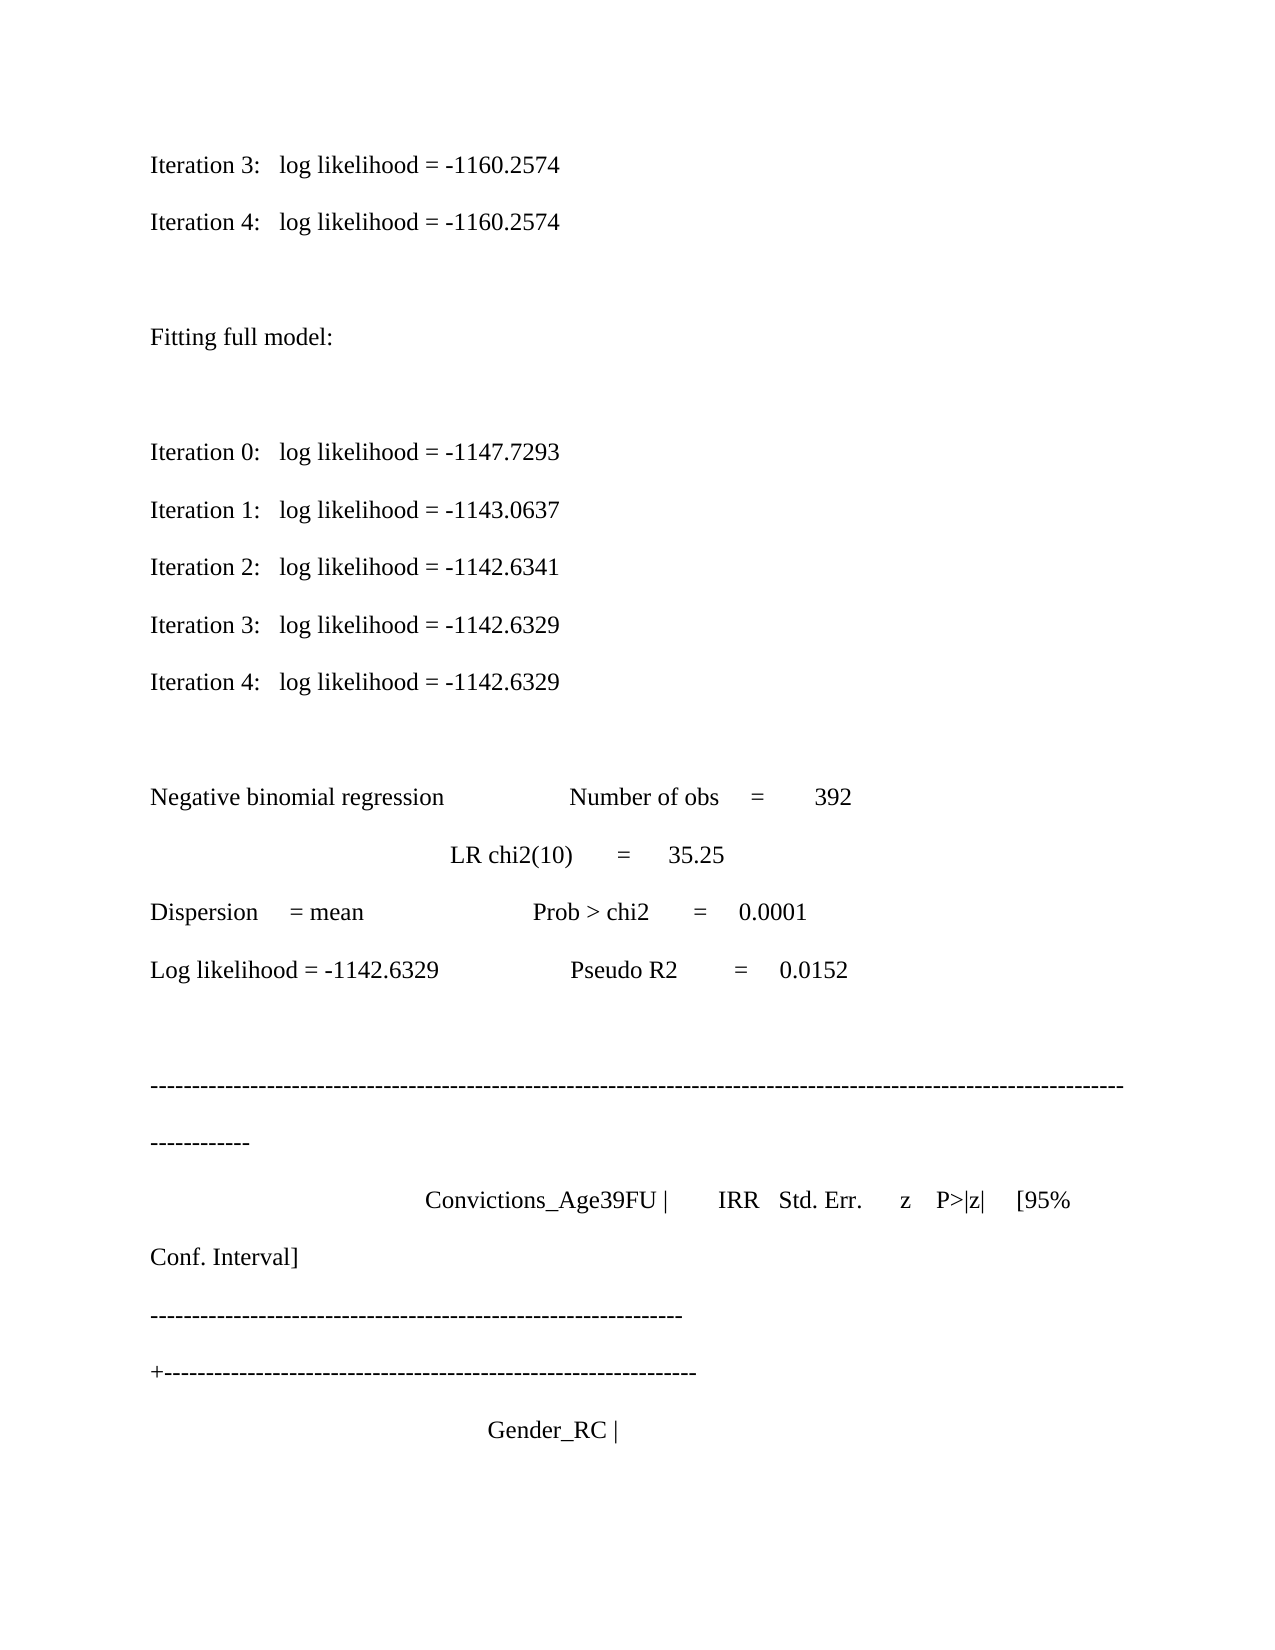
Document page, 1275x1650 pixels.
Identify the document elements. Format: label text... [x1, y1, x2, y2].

text Iteration 2: log likelihood = -1142.6341 [150, 552, 1125, 581]
text Iteration 4: log likelihood = -1160.2574 [150, 207, 1125, 236]
text Iteration 3: log likelihood = -1142.6329 [150, 610, 1125, 639]
text Log likelihood = -1142.6329 Pseudo R2 = 0.0152 [150, 955, 1125, 984]
text Convictions_Age39FU | IRR Std. Err. z P>|z| [95% Conf. Interval] [150, 1185, 1125, 1271]
text Iteration 4: log likelihood = -1142.6329 [150, 667, 1125, 696]
text Iteration 3: log likelihood = -1160.2574 [150, 150, 1125, 179]
text Fitting full model: [150, 322, 1125, 351]
text Iteration 1: log likelihood = -1143.0637 [150, 495, 1125, 524]
text Iteration 0: log likelihood = -1147.7293 [150, 437, 1125, 466]
text Negative binomial regression Number of obs = 392 [150, 782, 1125, 811]
text --------------------------------------------------------------------------------------------------------------------------------- [150, 1070, 1125, 1156]
text ----------------------------------------------------------------+---------------------------------------------------------------- [150, 1300, 1125, 1386]
text Gender_RC | [150, 1415, 1125, 1444]
text LR chi2(10) = 35.25 [150, 840, 1125, 869]
text Dispersion = mean Prob > chi2 = 0.0001 [150, 897, 1125, 926]
